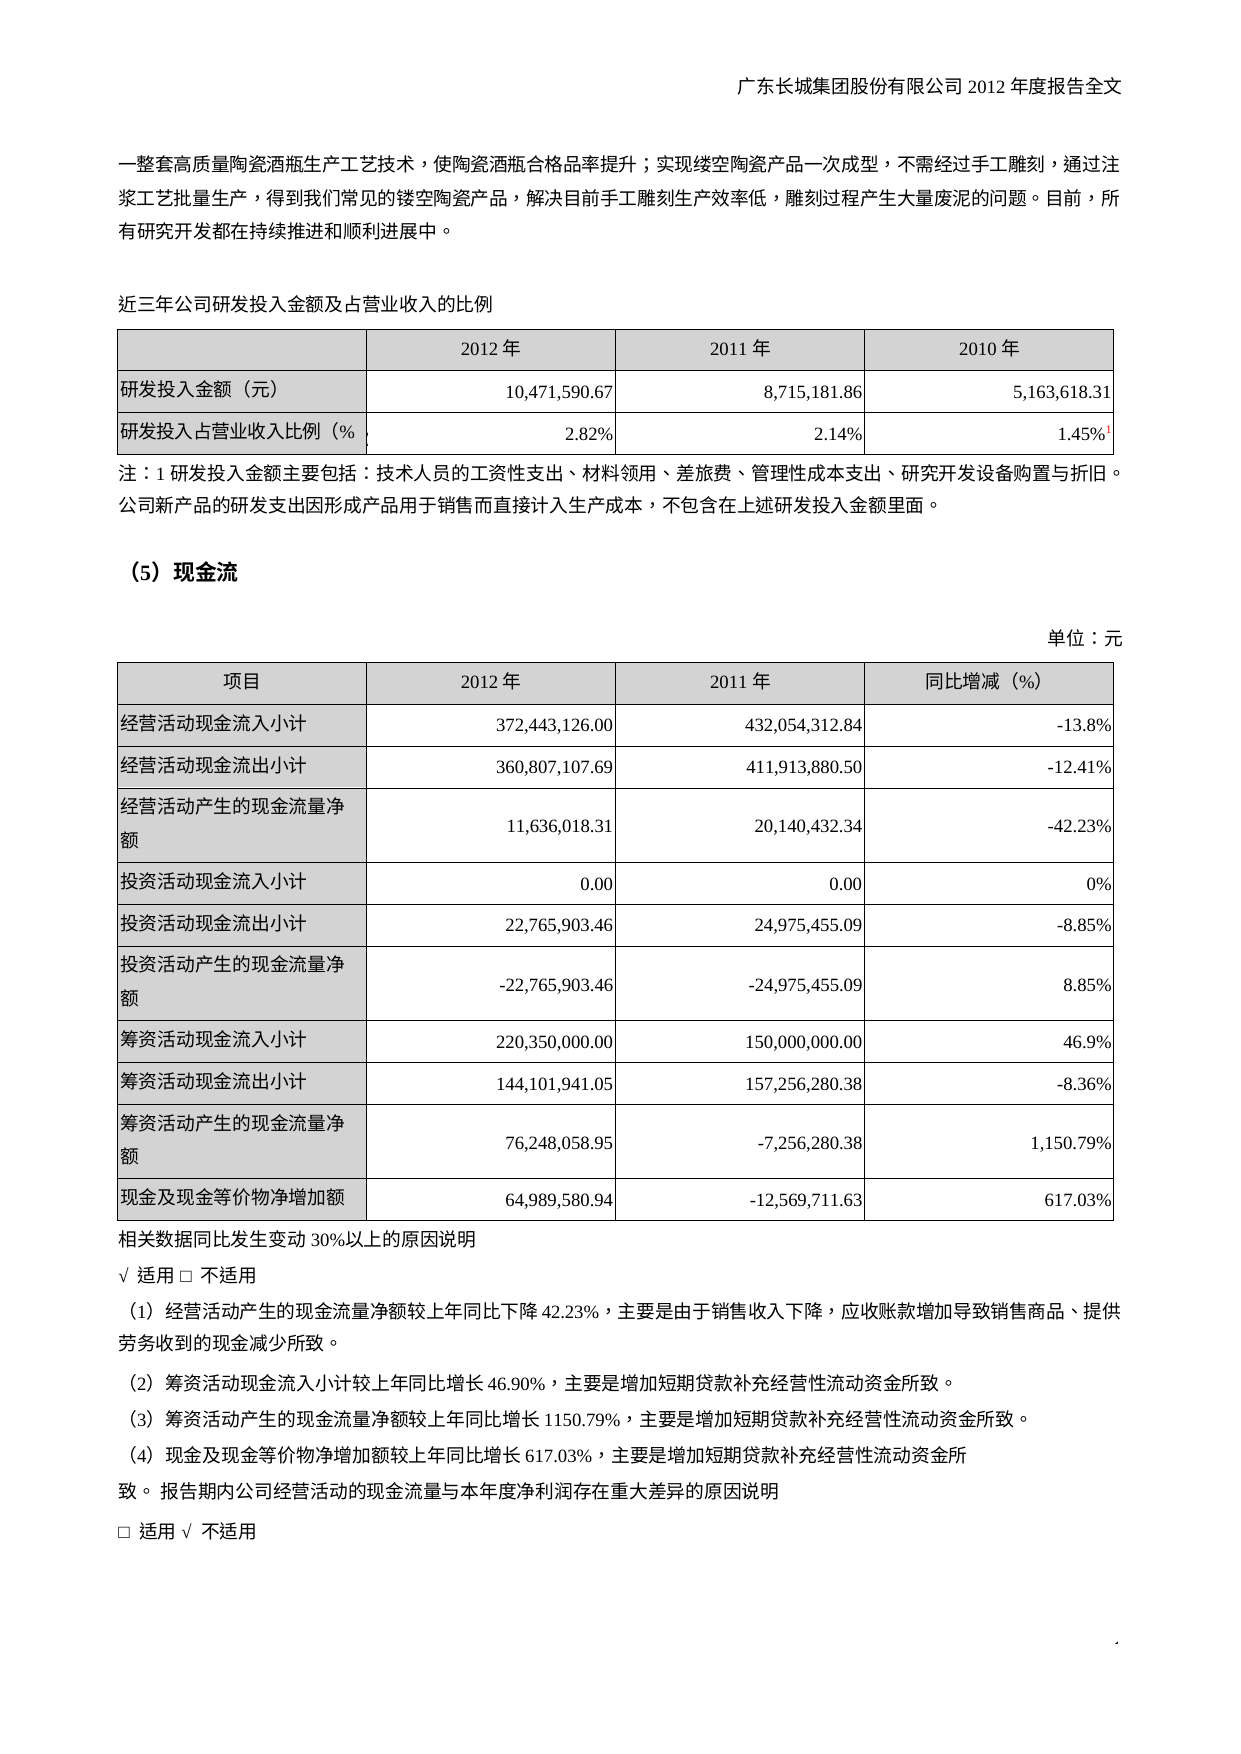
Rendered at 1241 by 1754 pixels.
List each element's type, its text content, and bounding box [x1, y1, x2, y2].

table_cell 8,715,181.86 [616, 371, 864, 412]
table_cell 10,471,590.67 [367, 371, 615, 412]
table_cell -42.23% [865, 789, 1113, 862]
table_cell 24,975,455.09 [616, 905, 864, 946]
table_cell 研发投入占营业收入比例（% [118, 413, 366, 454]
table_cell 46.9% [865, 1021, 1113, 1062]
table_cell 144,101,941.05 [367, 1063, 615, 1104]
table_cell 372,443,126.00 [367, 705, 615, 746]
table_header 2011 年 [616, 663, 864, 704]
table_cell 432,054,312.84 [616, 705, 864, 746]
text （2）筹资活动现金流入小计较上年同比增长46.90%，主要是增加短期贷款补充经营性流动资金所致。 [118, 1370, 1133, 1395]
table_cell 研发投入金额（元） [118, 371, 366, 412]
table_cell -24,975,455.09 [616, 947, 864, 1020]
text 注：1 研发投入金额主要包括：技术人员的工资性支出、材料领用、差旅费、管理性成本支出、研究开发设备购置与折旧。 公司新产品的研发支出因形成产品用于销售而直接计入生产成本，不包含在上述研发投入金额里面。 [118, 460, 1133, 518]
text （3）筹资活动产生的现金流量净额较上年同比增长1150.79%，主要是增加短期贷款补充经营性流动资金所致。 [118, 1406, 1133, 1431]
table_cell 1,150.79% [865, 1105, 1113, 1178]
table_cell -12,569,711.63 [616, 1179, 864, 1220]
table_cell 筹资活动现金流出小计 [118, 1063, 366, 1104]
table_cell 360,807,107.69 [367, 747, 615, 787]
table_header [118, 330, 366, 370]
table_cell 8.85% [865, 947, 1113, 1020]
table_header 2010 年 [865, 330, 1113, 370]
table_cell 11,636,018.31 [367, 789, 615, 862]
table_cell 经营活动产生的现金流量净 额 [118, 789, 366, 862]
text 近三年公司研发投入金额及占营业收入的比例 [118, 291, 1142, 317]
subtitle （5）现金流 [118, 557, 1133, 587]
table_cell 0.00 [367, 863, 615, 904]
table_cell 2.14% [616, 413, 864, 454]
table_header 项目 [118, 663, 366, 704]
text √ 适用 □ 不适用 [118, 1262, 1133, 1288]
table_cell -8.36% [865, 1063, 1113, 1104]
table_cell 76,248,058.95 [367, 1105, 615, 1178]
table_cell 现金及现金等价物净增加额 [118, 1179, 366, 1220]
table_cell 157,256,280.38 [616, 1063, 864, 1104]
table_cell 5,163,618.31 [865, 371, 1113, 412]
table_cell 投资活动产生的现金流量净 额 [118, 947, 366, 1020]
table_cell 0.00 [616, 863, 864, 904]
table_cell 0% [865, 863, 1113, 904]
text 相关数据同比发生变动 30%以上的原因说明 [118, 1226, 1133, 1252]
table_header 2012 年 [367, 663, 615, 704]
table_cell 64,989,580.94 [367, 1179, 615, 1220]
table_cell 经营活动现金流入小计 [118, 705, 366, 746]
text （1）经营活动产生的现金流量净额较上年同比下降42.23%，主要是由于销售收入下降，应收账款增加导致销售商品、提供 劳务收到的现金减少所致。 [118, 1298, 1133, 1356]
table_cell 筹资活动产生的现金流量净 额 [118, 1105, 366, 1178]
table_header 2011 年 [616, 330, 864, 370]
table_cell 投资活动现金流入小计 [118, 863, 366, 904]
table_cell -7,256,280.38 [616, 1105, 864, 1178]
table_cell -22,765,903.46 [367, 947, 615, 1020]
table_cell 1.45%1 [865, 413, 1113, 454]
table_header 同比增减（%） [865, 663, 1113, 704]
table_cell 经营活动现金流出小计 [118, 747, 366, 787]
table_header 2012 年 [367, 330, 615, 370]
table_cell -12.41% [865, 747, 1113, 787]
table_cell -13.8% [865, 705, 1113, 746]
text （4）现金及现金等价物净增加额较上年同比增长617.03%，主要是增加短期贷款补充经营性流动资金所致。 报告期内公司经营活动的现金流量与本年度净利润存在重大差异的原因说明 [118, 1442, 1003, 1503]
text 单位：元 [106, 625, 1122, 650]
text □ 适用 √ 不适用 [118, 1518, 1133, 1544]
table_cell 411,913,880.50 [616, 747, 864, 787]
table_cell 投资活动现金流出小计 [118, 905, 366, 946]
table_cell -8.85% [865, 905, 1113, 946]
table_cell 筹资活动现金流入小计 [118, 1021, 366, 1062]
table_cell 150,000,000.00 [616, 1021, 864, 1062]
text 一整套高质量陶瓷酒瓶生产工艺技术，使陶瓷酒瓶合格品率提升；实现缕空陶瓷产品一次成型，不需经过手工雕刻，通过注 浆工艺批量生产，得到我们常见的镂空陶瓷产品，解决目前手工雕刻生产效率低，雕刻过程产生大量废泥的问题。目前，所 有研究开发都在持续推进和顺利进展中。 [118, 152, 1122, 244]
table_cell 220,350,000.00 [367, 1021, 615, 1062]
table_cell 20,140,432.34 [616, 789, 864, 862]
table_cell 22,765,903.46 [367, 905, 615, 946]
table_cell 2.82% [367, 413, 615, 454]
table_cell 617.03% [865, 1179, 1113, 1220]
